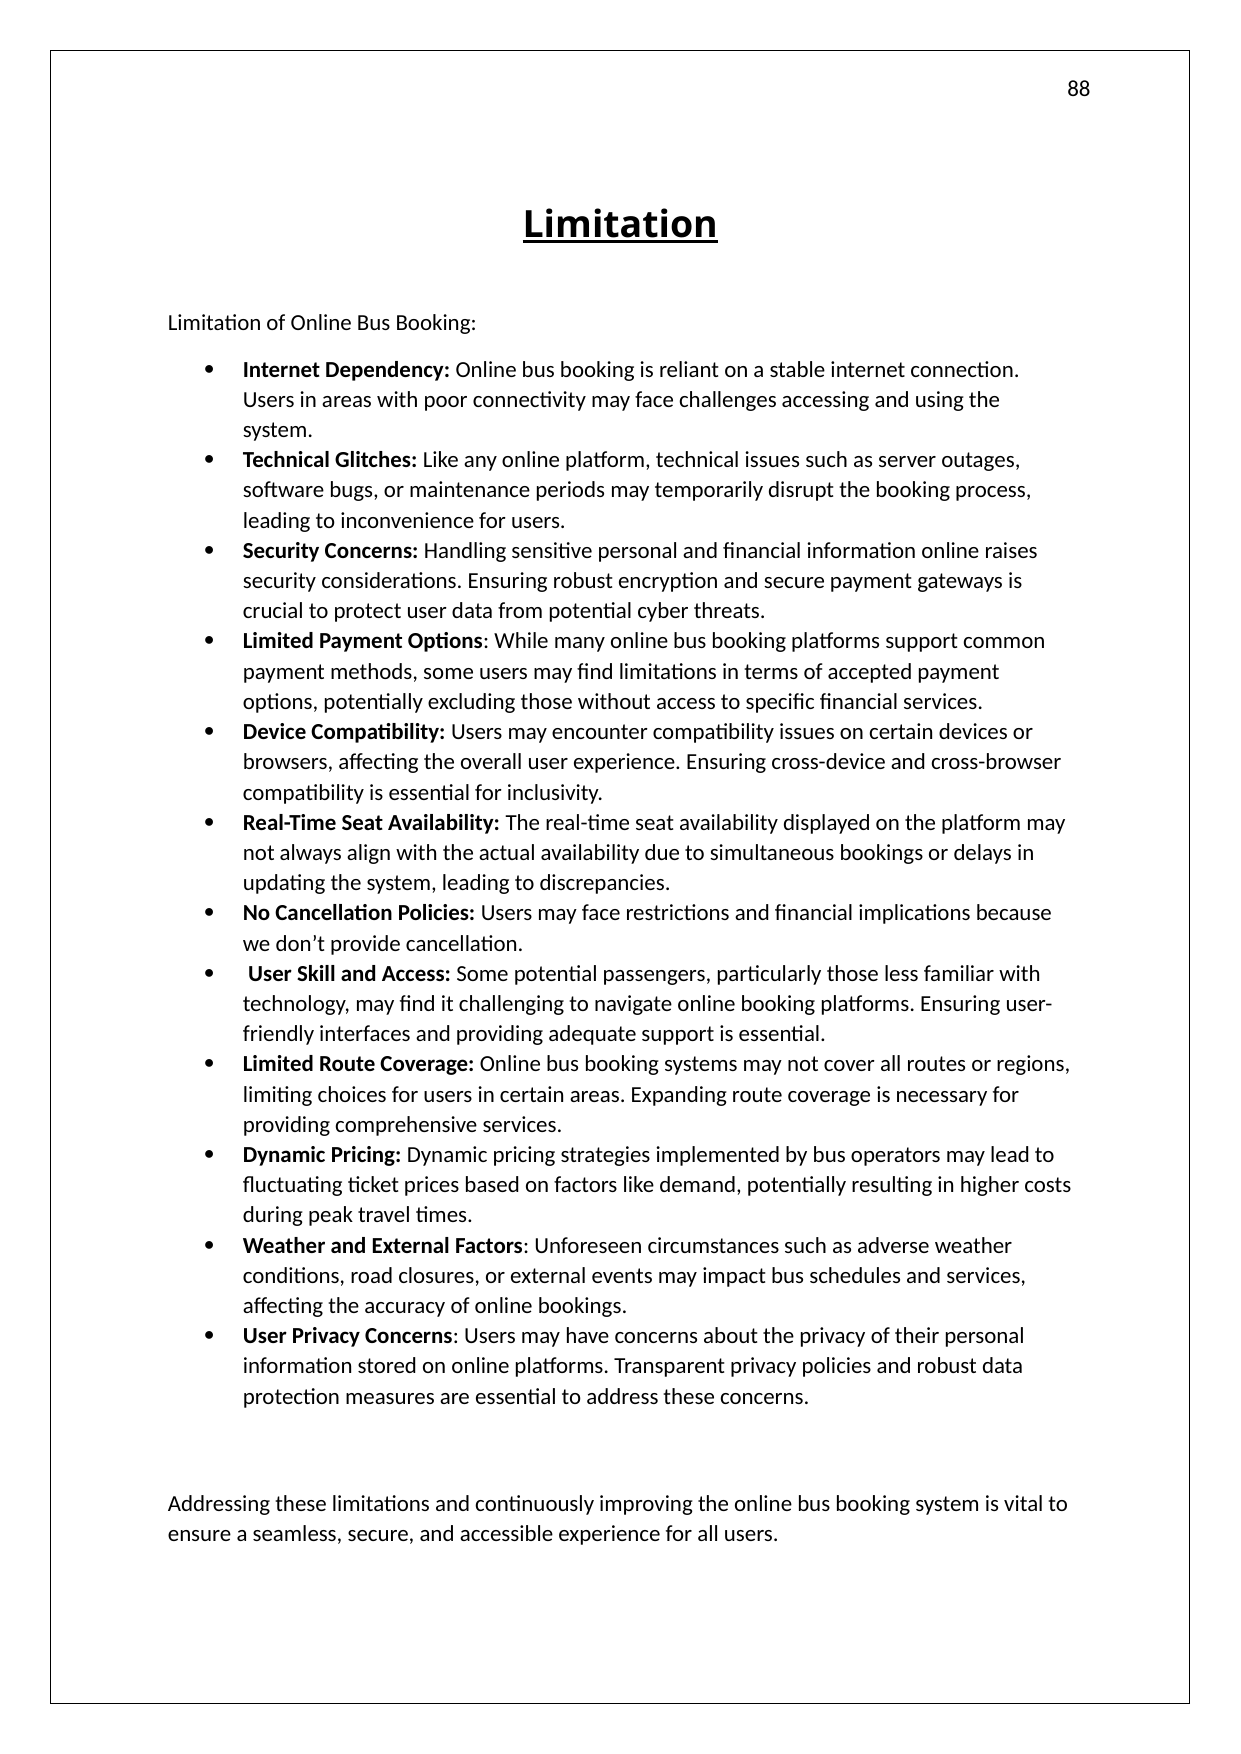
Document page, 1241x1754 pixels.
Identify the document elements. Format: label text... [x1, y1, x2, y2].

list Limitation [150, 197, 1090, 248]
